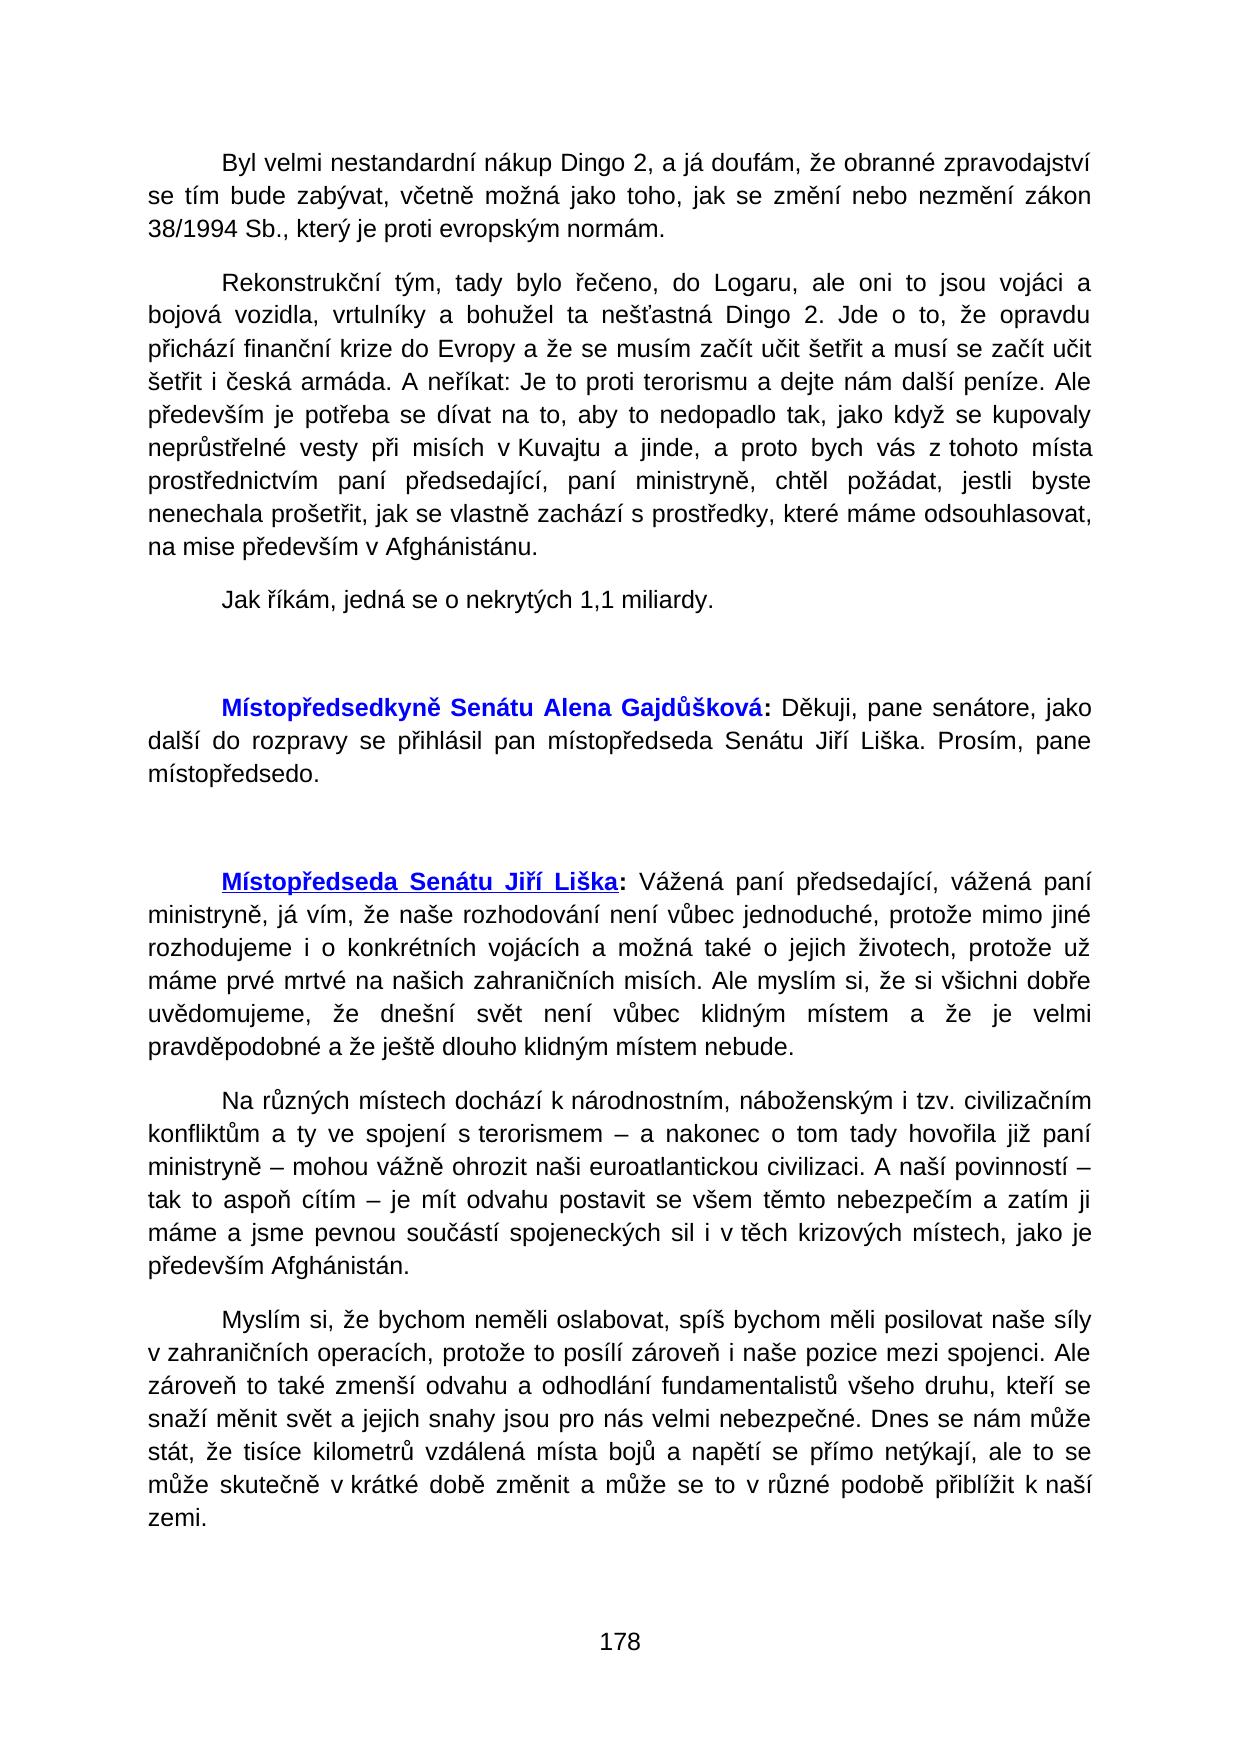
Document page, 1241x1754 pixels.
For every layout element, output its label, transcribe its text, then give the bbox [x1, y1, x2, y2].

text Rekonstrukční tým, tady bylo řečeno, do Logaru, ale oni to jsou vojáci a bojová vozidla, vrtulníky a bohužel ta nešťastná Dingo 2. Jde o to, že opravdu přichází finanční krize do Evropy a že se musím začít učit šetřit a musí se začít učit šetřit i česká armáda. A neříkat: Je to proti terorismu a dejte nám další peníze. Ale především je potřeba se dívat na to, aby to nedopadlo tak, jako když se kupovaly neprůstřelné vesty při misích v Kuvajtu a jinde, a proto bych vás z tohoto místa prostřednictvím paní předsedající, paní ministryně, chtěl požádat, jestli byste nenechala prošetřit, jak se vlastně zachází s prostředky, které máme odsouhlasovat, na mise především v Afghánistánu. [148, 267, 1093, 560]
text Jak říkám, jedná se o nekrytých 1,1 miliardy. [148, 586, 1093, 614]
text Místopředsedkyně Senátu Alena Gajdůšková: Děkuji, pane senátore, jako další do rozpravy se přihlásil pan místopředseda Senátu Jiří Liška. Prosím, pane místopředsedo. [148, 693, 1093, 788]
text Byl velmi nestandardní nákup Dingo já doufám, že obranné zpravodajství se tím bude zabývat, včetně možná jako toho, jak se změní nebo nezmění zákon 38/1994 Sb., který je proti evropským normám. [148, 148, 1093, 242]
text Místopředseda Senátu Jiří Liška: Vážená paní předsedající, vážená paní ministryně, já vím, že naše rozhodování není vůbec jednoduché, protože mimo jiné rozhodujeme i o konkrétních vojácích a možná také o jejich životech, protože už máme prvé mrtvé na našich zahraničních misích. Ale myslím si, že si všichni dobře uvědomujeme, že dnešní svět není vůbec klidným místem a že je velmi pravděpodobné a že ještě dlouho klidným místem nebude. [148, 867, 1093, 1061]
text Na různých místech dochází k národnostním, náboženským i tzv. civilizačním konfliktům a ty ve spojení s terorismem – a nakonec o tom tady hovořila již paní ministryně – mohou vážně ohrozit naši euroatlantickou civilizaci. A naší povinností – tak to aspoň cítím – je mít odvahu postavit se všem těmto nebezpečím a zatím ji máme a jsme pevnou součástí spojeneckých sil i v těch krizových místech, jako je především Afghánistán. [148, 1086, 1093, 1280]
text Myslím si, že bychom neměli oslabovat, spíš bychom měli posilovat naše síly v zahraničních operacích, protože to posílí zároveň i naše pozice mezi spojenci. Ale zároveň to také zmenší odvahu a odhodlání fundamentalistů všeho druhu, kteří se snaží měnit svět a jejich snahy jsou pro nás velmi nebezpečné. Dnes se nám může stát, že tisíce kilometrů vzdálená místa bojů a napětí se přímo netýkají, ale to se může skutečně v krátké době změnit a může se to v různé podobě přiblížit k naší zemi. [148, 1305, 1093, 1532]
